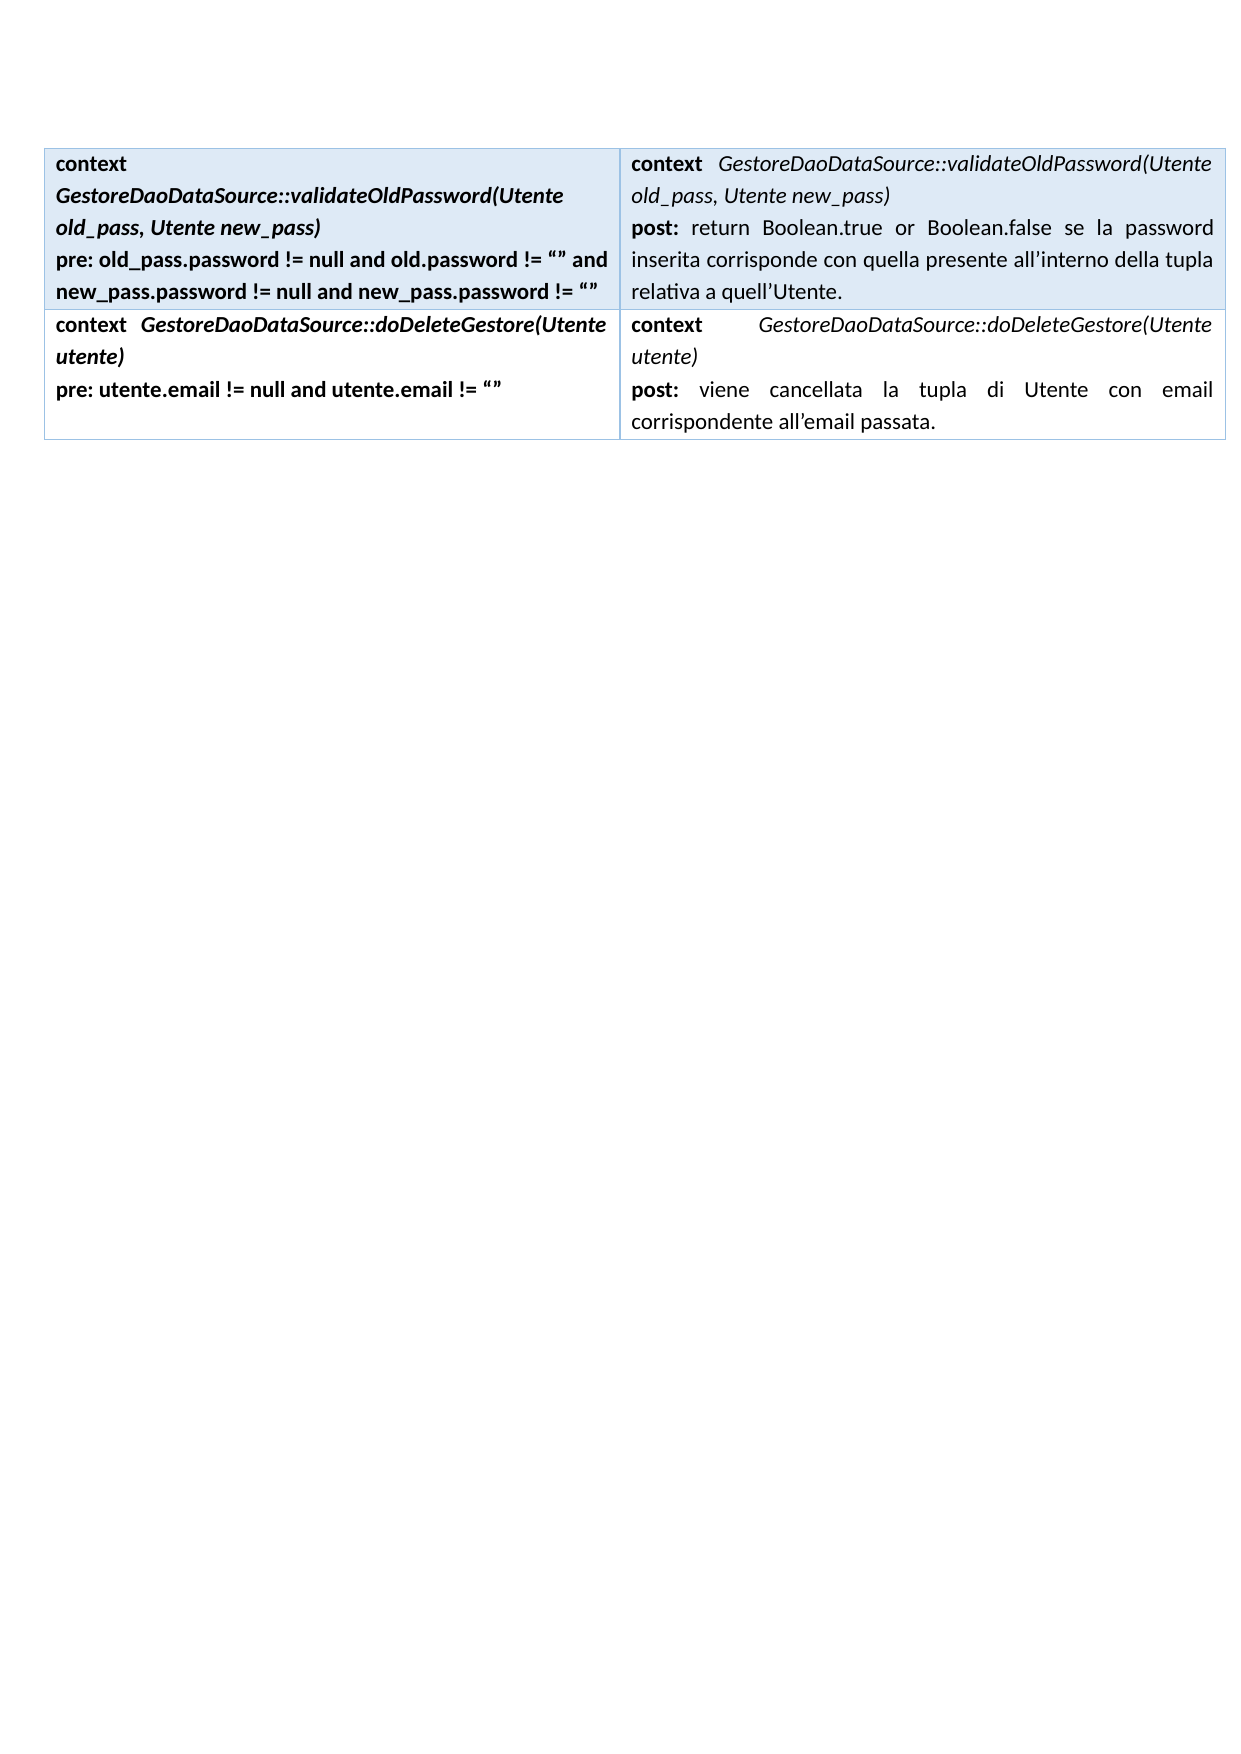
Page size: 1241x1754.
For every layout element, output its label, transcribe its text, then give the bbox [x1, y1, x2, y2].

table_cell context GestoreDaoDataSource::validateOldPassword(Utente old_pass, Utente new_pass) pre: old_pass.password != null and old.password != “” and new_pass.password != null and new_pass.password != “” [45, 149, 619, 309]
table_cell context GestoreDaoDataSource::doDeleteGestore(Utente utente) post: viene cancellata la tupla di Utente con email corrispondente all’email passata. [621, 310, 1225, 439]
table_cell context GestoreDaoDataSource::validateOldPassword(Utente old_pass, Utente new_pass) post: return Boolean.true or Boolean.false se la password inserita corrisponde con quella presente all’interno della tupla relativa a quell’Utente. [621, 149, 1225, 309]
table_cell context GestoreDaoDataSource::doDeleteGestore(Utente utente) pre: utente.email != null and utente.email != “” [45, 310, 619, 439]
